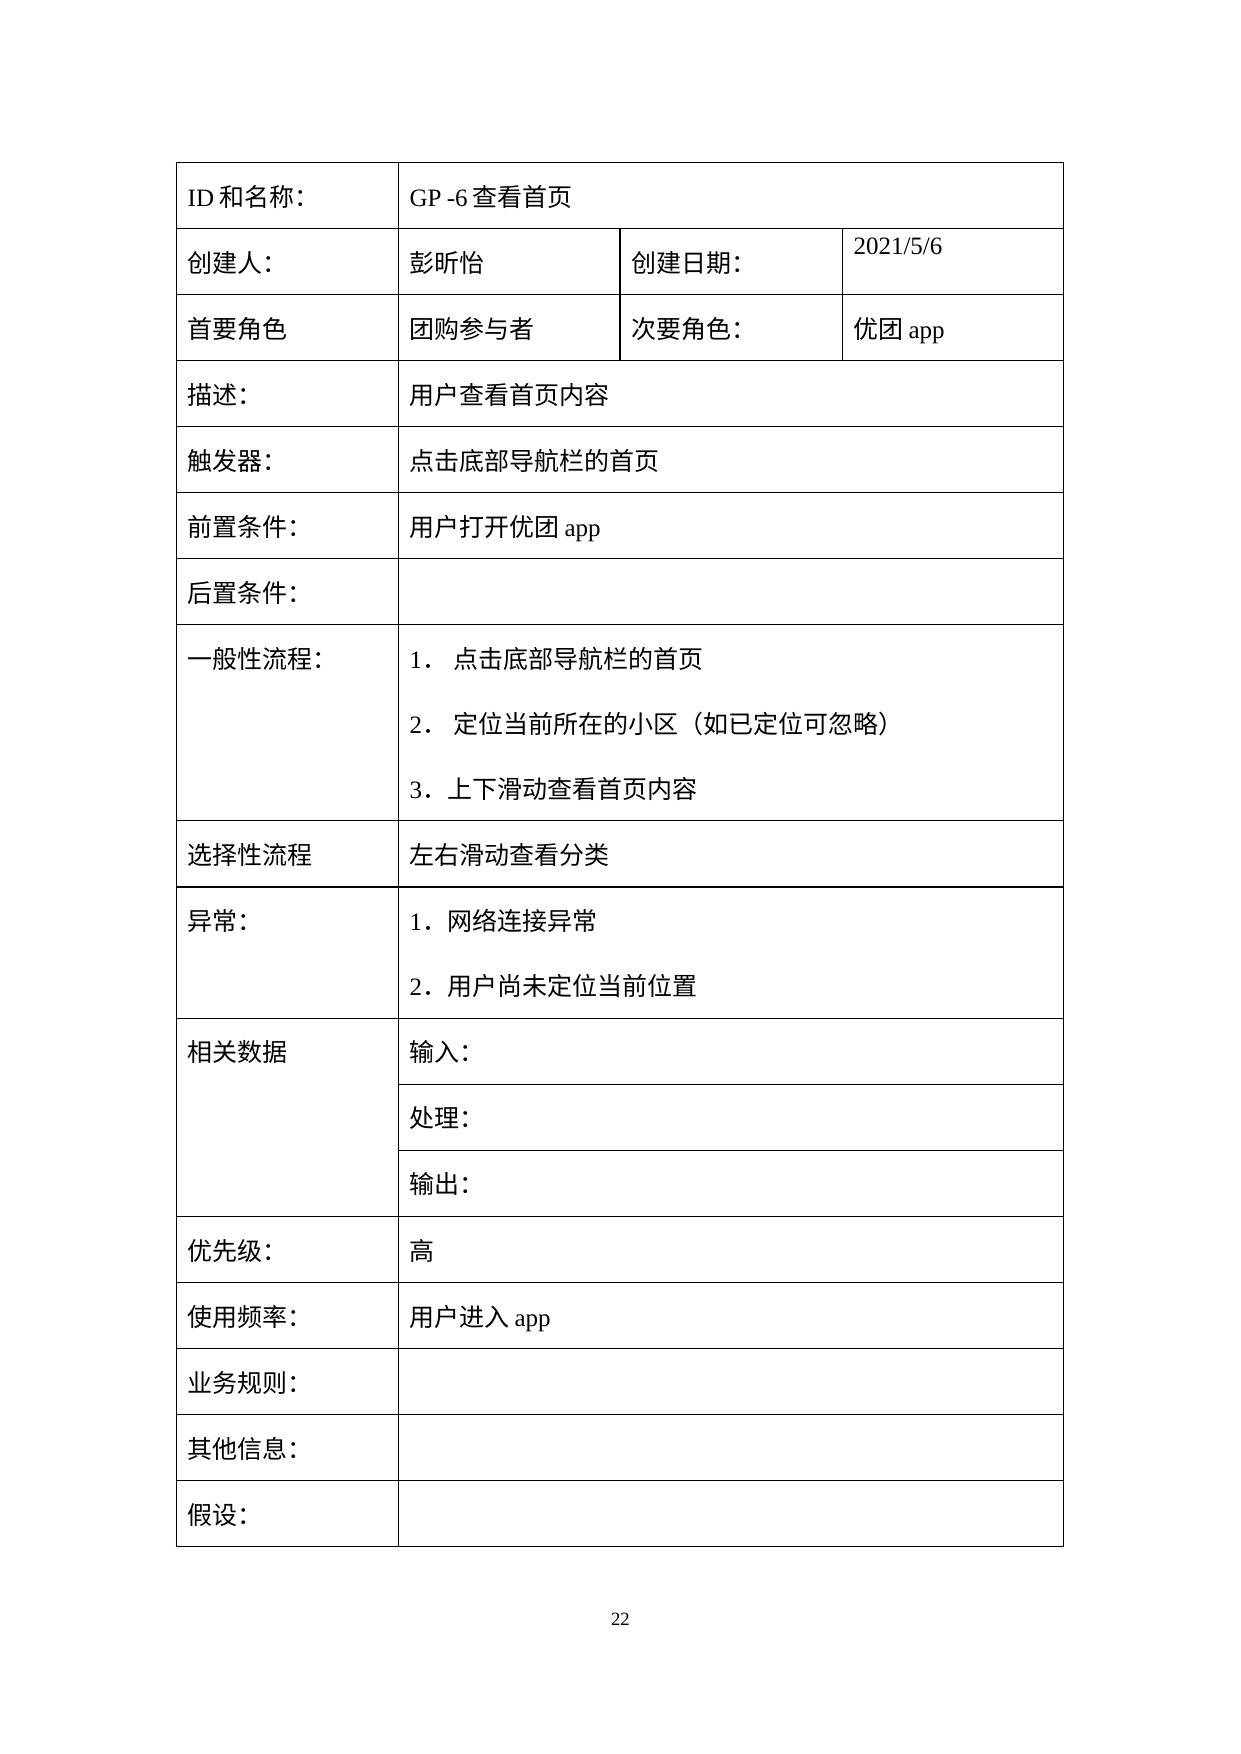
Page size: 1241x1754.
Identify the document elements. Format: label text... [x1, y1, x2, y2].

table_cell 描述： [177, 361, 398, 426]
table_cell 输入： [399, 1019, 1063, 1083]
table_cell 优先级： [177, 1217, 398, 1282]
table_cell 左右滑动查看分类 [399, 821, 1063, 886]
table_cell [399, 1415, 1063, 1480]
table_cell 用户打开优团app [399, 493, 1063, 558]
table_cell 优团app [843, 295, 1063, 360]
table_cell 创建日期： [621, 229, 842, 294]
table_cell 点击底部导航栏的首页 定位当前所在的小区（如已定位可忽略） 3．上下滑动查看首页内容 [399, 625, 1063, 820]
table_cell 一般性流程： [177, 625, 398, 820]
table_cell 高 [399, 1217, 1063, 1282]
table_cell 点击底部导航栏的首页 [399, 427, 1063, 492]
table_cell 触发器： [177, 427, 398, 492]
table_cell 创建人： [177, 229, 398, 294]
table_cell 团购参与者 [399, 295, 619, 360]
table_cell [399, 559, 1063, 624]
table_cell 假设： [177, 1481, 398, 1546]
table_cell 选择性流程 [177, 821, 398, 886]
table_cell 用户查看首页内容 [399, 361, 1063, 426]
table_cell 使用频率： [177, 1283, 398, 1348]
table_header ID和名称： [177, 163, 398, 228]
table_cell 前置条件： [177, 493, 398, 558]
table_cell [399, 1481, 1063, 1546]
table_cell 其他信息： [177, 1415, 398, 1480]
table_cell 次要角色： [621, 295, 842, 360]
table_cell 业务规则： [177, 1349, 398, 1414]
table_header GP -6查看首页 [399, 163, 1063, 228]
table_cell 彭昕怡 [399, 229, 619, 294]
table_cell 用户进入app [399, 1283, 1063, 1348]
table_cell 1．网络连接异常 2．用户尚未定位当前位置 [399, 888, 1063, 1017]
table_cell 异常： [177, 888, 398, 1017]
table_cell [399, 1349, 1063, 1414]
table_cell 处理： [399, 1085, 1063, 1149]
table_cell 相关数据 [177, 1019, 398, 1216]
table_cell 首要角色 [177, 295, 398, 360]
table_cell 输出： [399, 1151, 1063, 1216]
table_cell 2021/5/6 [843, 229, 1063, 294]
table_cell 后置条件： [177, 559, 398, 624]
